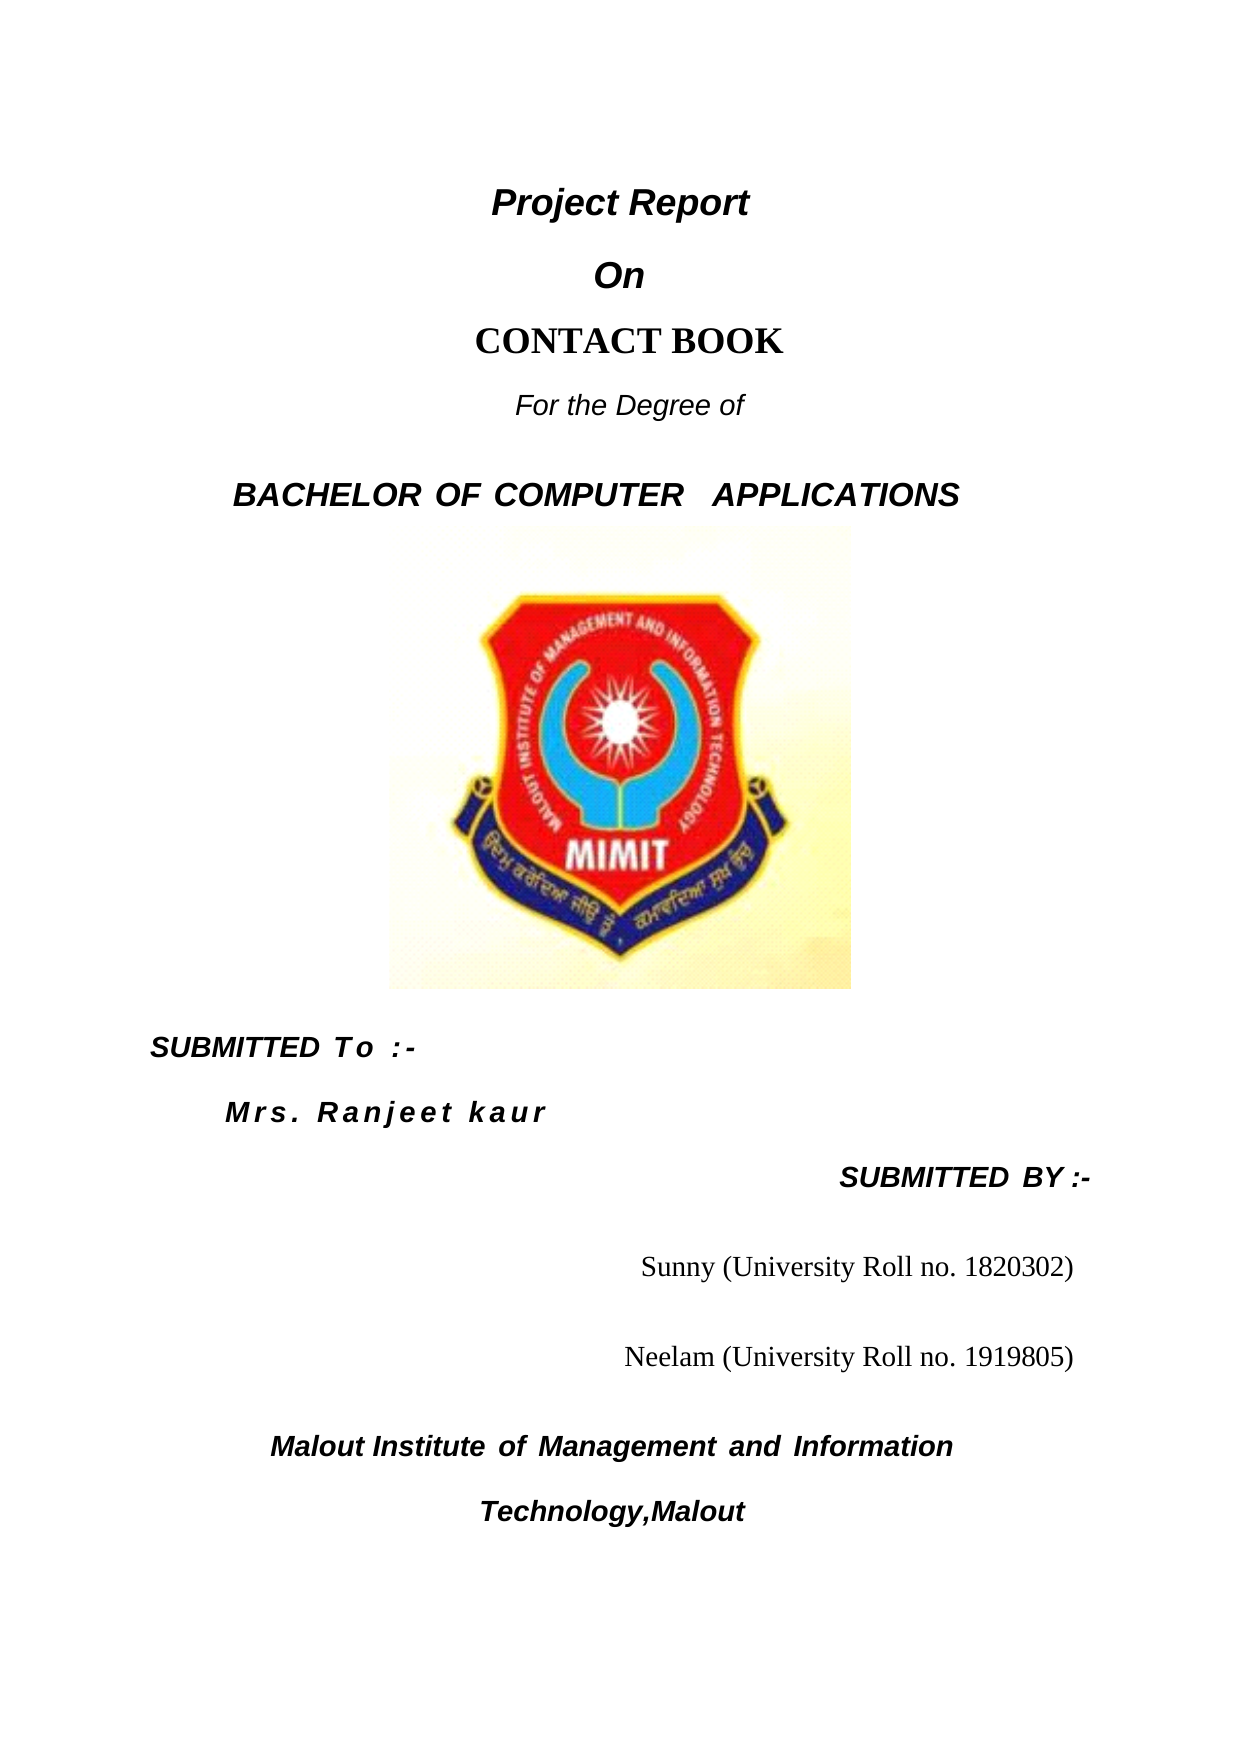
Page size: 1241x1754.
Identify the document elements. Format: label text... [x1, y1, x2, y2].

text CONTACT BOOK [275, 307, 983, 372]
text For the Degree of [275, 372, 983, 437]
text Neelam (University Roll no. 1919805) [296, 1324, 1074, 1389]
text Mrs. Ranjeet kaur [225, 1079, 940, 1144]
text Sunny (University Roll no. 1820302) [296, 1234, 1074, 1299]
text Malout Institute of Management and Information Technology,Malout [150, 1413, 1074, 1543]
text SUBMITTED BY :- [150, 1144, 1090, 1209]
text On [481, 242, 757, 307]
text BACHELOR OF COMPUTER APPLICATIONS [150, 462, 1043, 527]
text Project Report [150, 169, 1090, 234]
text SUBMITTED To :- [150, 1014, 940, 1079]
